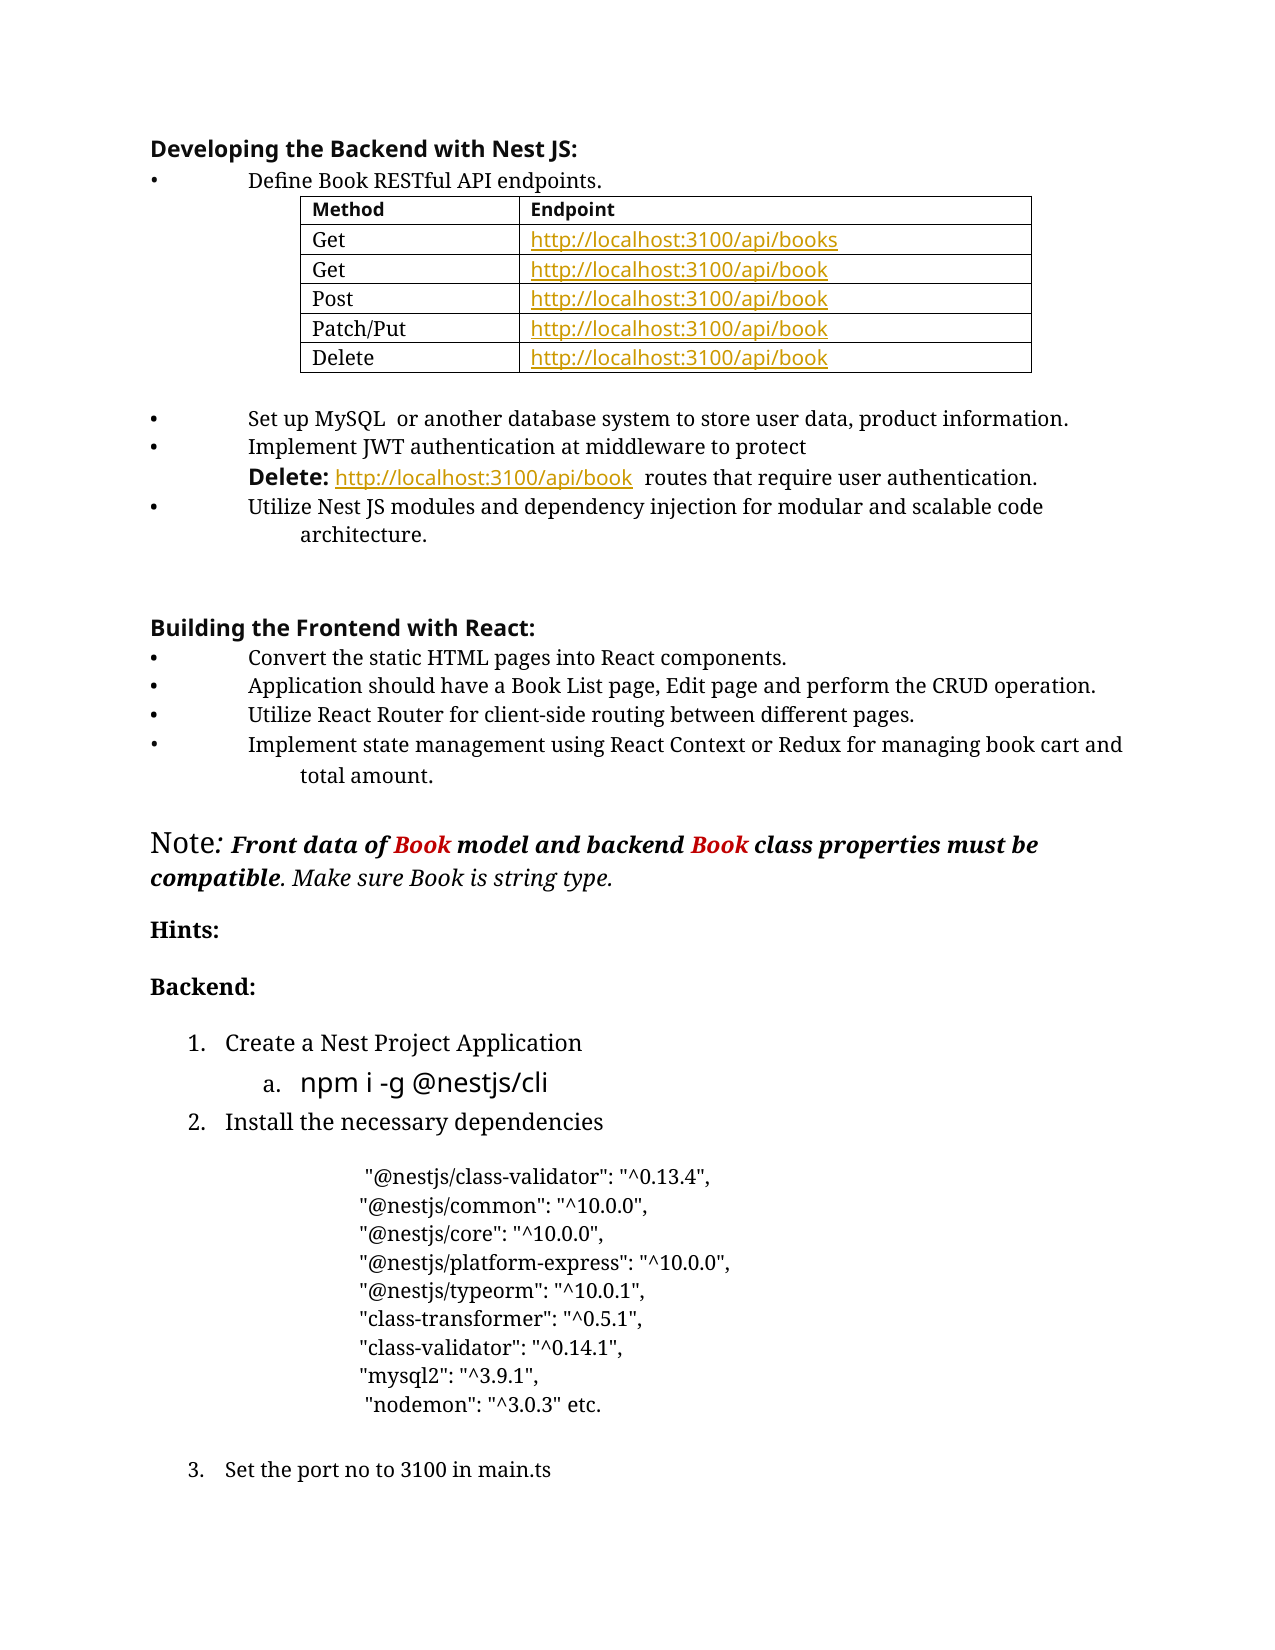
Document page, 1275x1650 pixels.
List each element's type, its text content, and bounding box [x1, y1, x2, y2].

table_cell Delete [301, 343, 519, 372]
text "@nestjs/class-validator": "^0.13.4", [300, 1162, 1125, 1191]
text "@nestjs/platform-express": "^10.0.0", [337, 1248, 1125, 1276]
list Create a Nest Project Application [187, 1027, 1125, 1058]
list Set the port no to 3100 in main.ts [187, 1455, 1125, 1483]
text Building the Frontend with React: [150, 612, 1125, 643]
list Utilize Nest JS modules and dependency injection for modular and scalable code architecture. [150, 492, 1125, 549]
text "nodemon": "^3.0.3" etc. [337, 1390, 1125, 1418]
list npm i -g @nestjs/cli [262, 1063, 1125, 1100]
list Define Book RESTful API endpoints. [150, 164, 1125, 196]
table_cell http://localhost:3100/api/book [520, 314, 1031, 342]
list Application should have a Book List page, Edit page and perform the CRUD operation. [150, 671, 1125, 700]
text Note: Front data of Book model and backend Book class properties must be compatible. Make sure Book is string type. [150, 822, 1125, 893]
text "mysql2": "^3.9.1", [337, 1361, 1125, 1390]
text Hints: [150, 914, 1125, 945]
text "@nestjs/core": "^10.0.0", [337, 1219, 1125, 1248]
table_cell http://localhost:3100/api/books [520, 225, 1031, 254]
list Utilize React Router for client-side routing between different pages. [150, 700, 1125, 728]
text Developing the Backend with Nest JS: [150, 133, 1125, 164]
table_header Method [301, 197, 519, 224]
list Install the necessary dependencies [187, 1106, 1125, 1137]
table_cell http://localhost:3100/api/book [520, 284, 1031, 313]
table_cell Patch/Put [301, 314, 519, 342]
list Convert the static HTML pages into React components. [150, 643, 1125, 671]
table_cell Get [301, 225, 519, 254]
list Set up MySQL or another database system to store user data, product information. [150, 404, 1125, 432]
text "@nestjs/typeorm": "^10.0.1", [337, 1276, 1125, 1304]
table_cell http://localhost:3100/api/book [520, 343, 1031, 372]
list Implement state management using React Context or Redux for managing book cart and total amount. [150, 728, 1125, 791]
table_header Endpoint [520, 197, 1031, 224]
table_cell Post [301, 284, 519, 313]
text Delete: http://localhost:3100/api/book routes that require user authentication. [150, 461, 1125, 492]
text "class-transformer": "^0.5.1", [337, 1304, 1125, 1333]
text Backend: [150, 970, 1125, 1002]
text "class-validator": "^0.14.1", [337, 1333, 1125, 1361]
table_cell Get [301, 255, 519, 283]
table_cell http://localhost:3100/api/book [520, 255, 1031, 283]
list Implement JWT authentication at middleware to protect [150, 432, 1125, 461]
text "@nestjs/common": "^10.0.0", [337, 1191, 1125, 1219]
